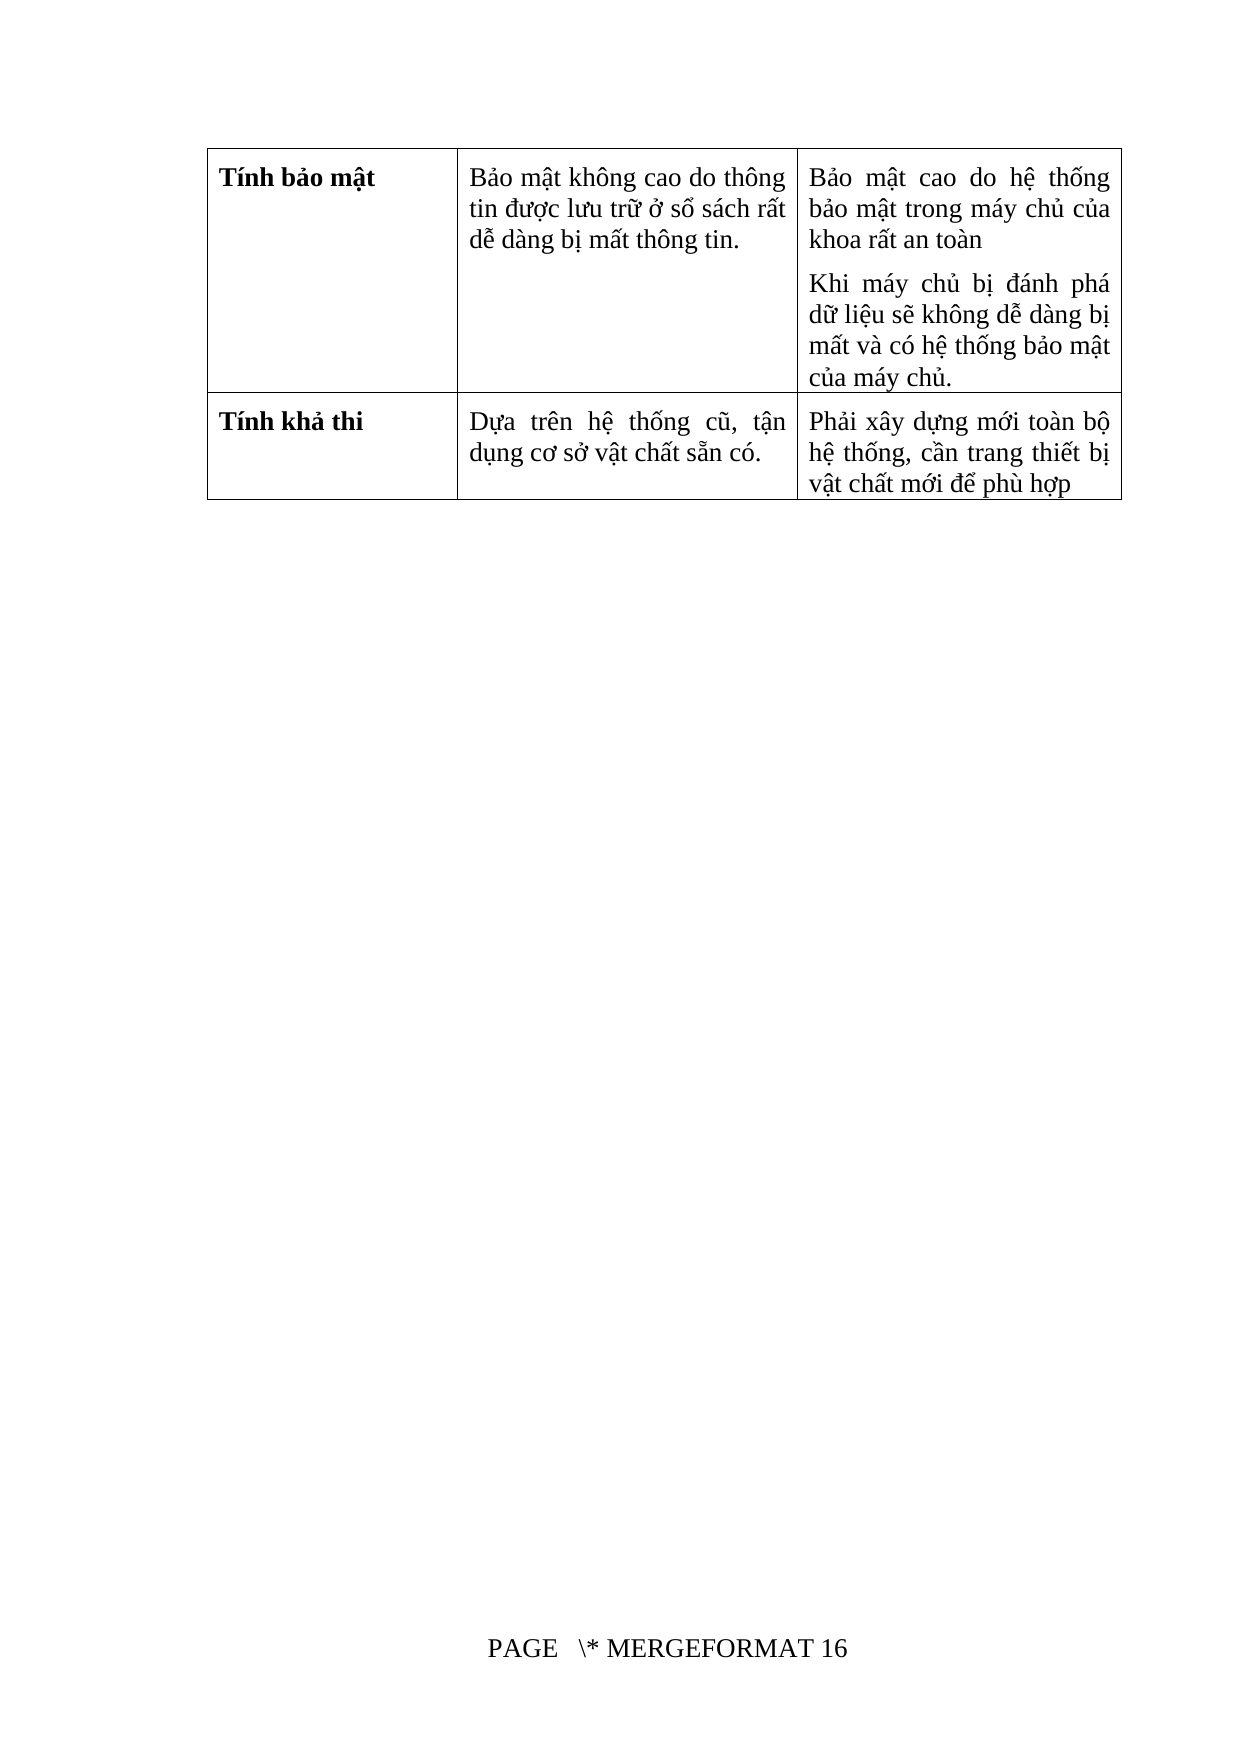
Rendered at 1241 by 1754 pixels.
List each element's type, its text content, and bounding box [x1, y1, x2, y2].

table_cell Dựa trên hệ thống cũ, tận dụng cơ sở vật chất sẵn có. [458, 393, 797, 499]
table_cell Tính khả thi [208, 393, 457, 499]
table_cell Bảo mật cao do hệ thống bảo mật trong máy chủ của khoa rất an toàn Khi máy chủ bị đánh phá dữ liệu sẽ không dễ dàng bị mất và có hệ thống bảo mật của máy chủ. [798, 149, 1121, 392]
table_cell Phải xây dựng mới toàn bộ hệ thống, cần trang thiết bị vật chất mới để phù hợp [798, 393, 1121, 499]
table_cell Bảo mật không cao do thông tin được lưu trữ ở sổ sách rất dễ dàng bị mất thông tin. [458, 149, 797, 392]
table_cell Tính bảo mật [208, 149, 457, 392]
